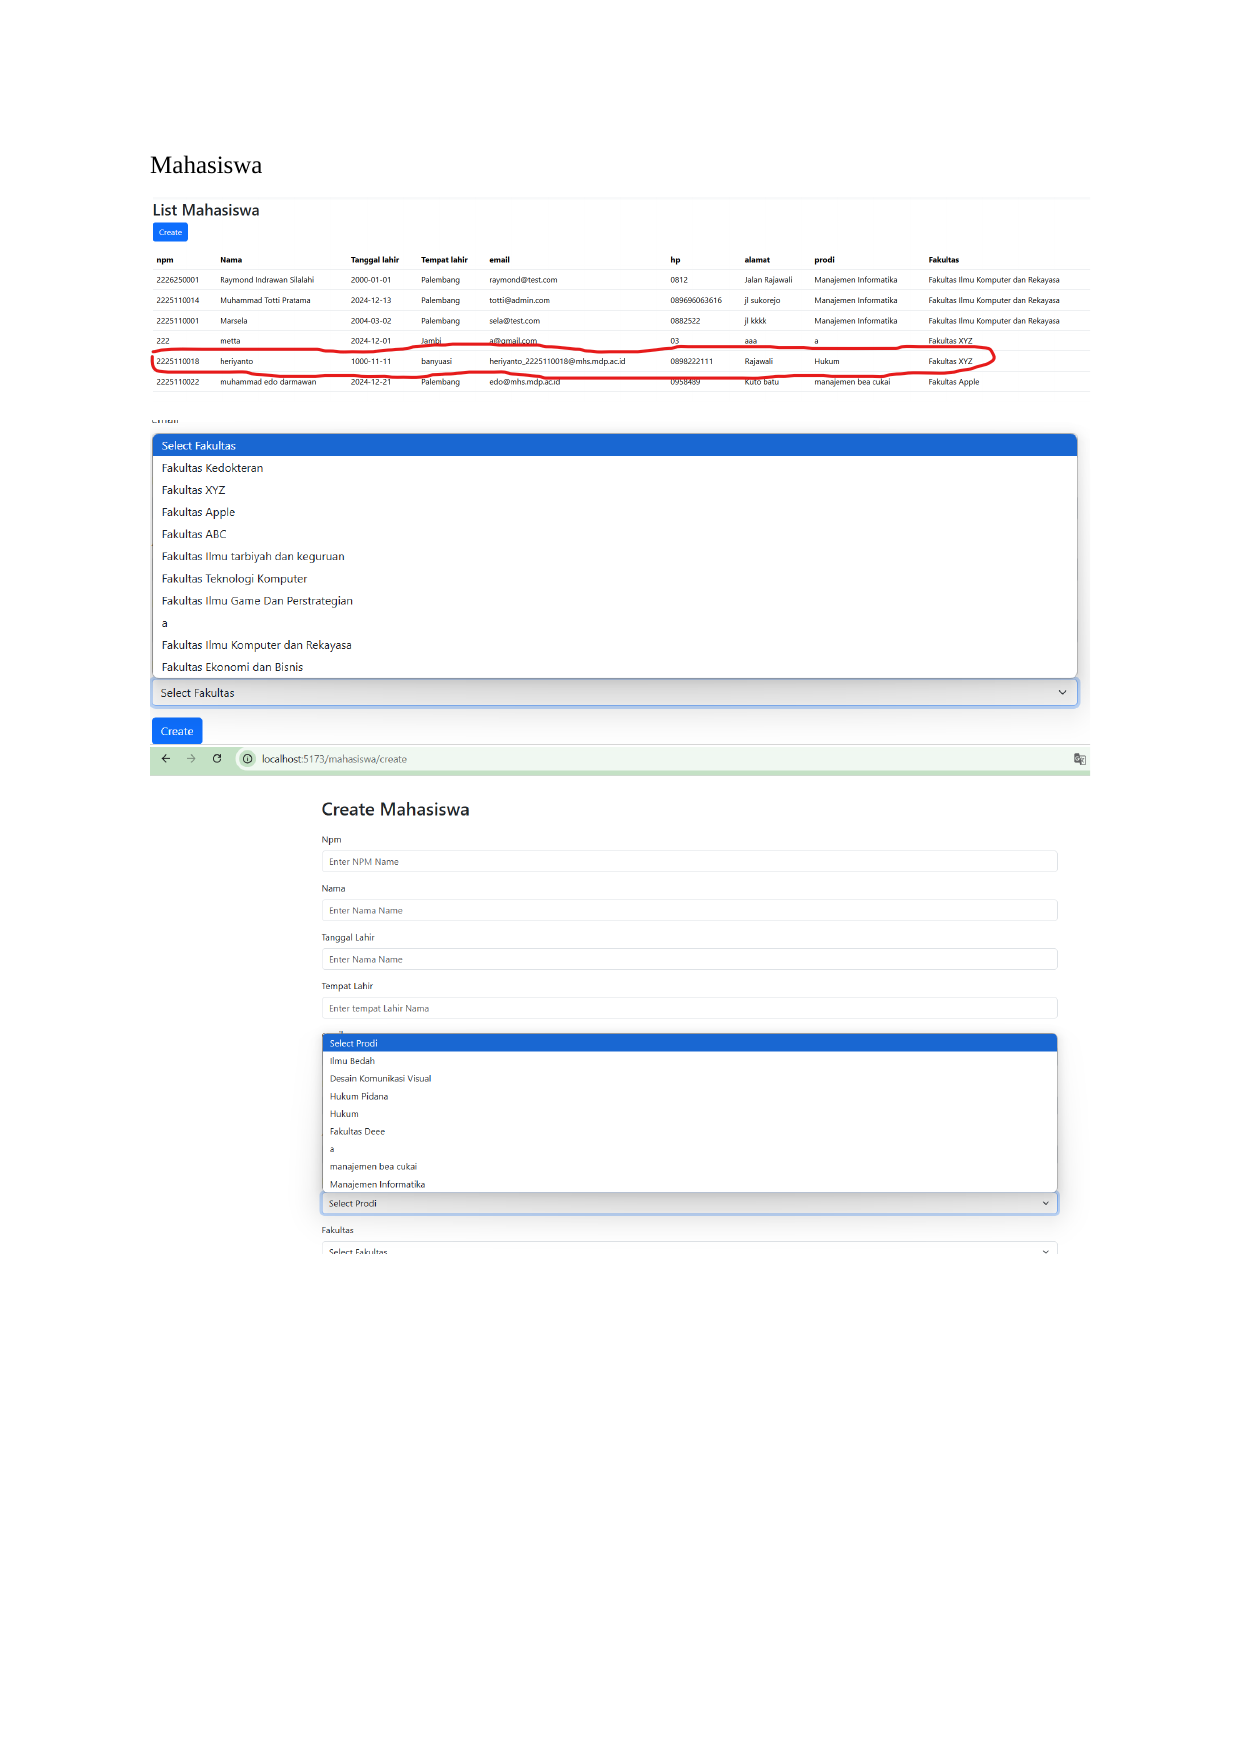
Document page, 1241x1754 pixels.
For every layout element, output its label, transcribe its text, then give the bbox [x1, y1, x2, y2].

text Mahasiswa [150, 150, 1090, 179]
picture [150, 747, 1091, 1254]
picture [150, 197, 1091, 402]
picture [150, 420, 1091, 745]
